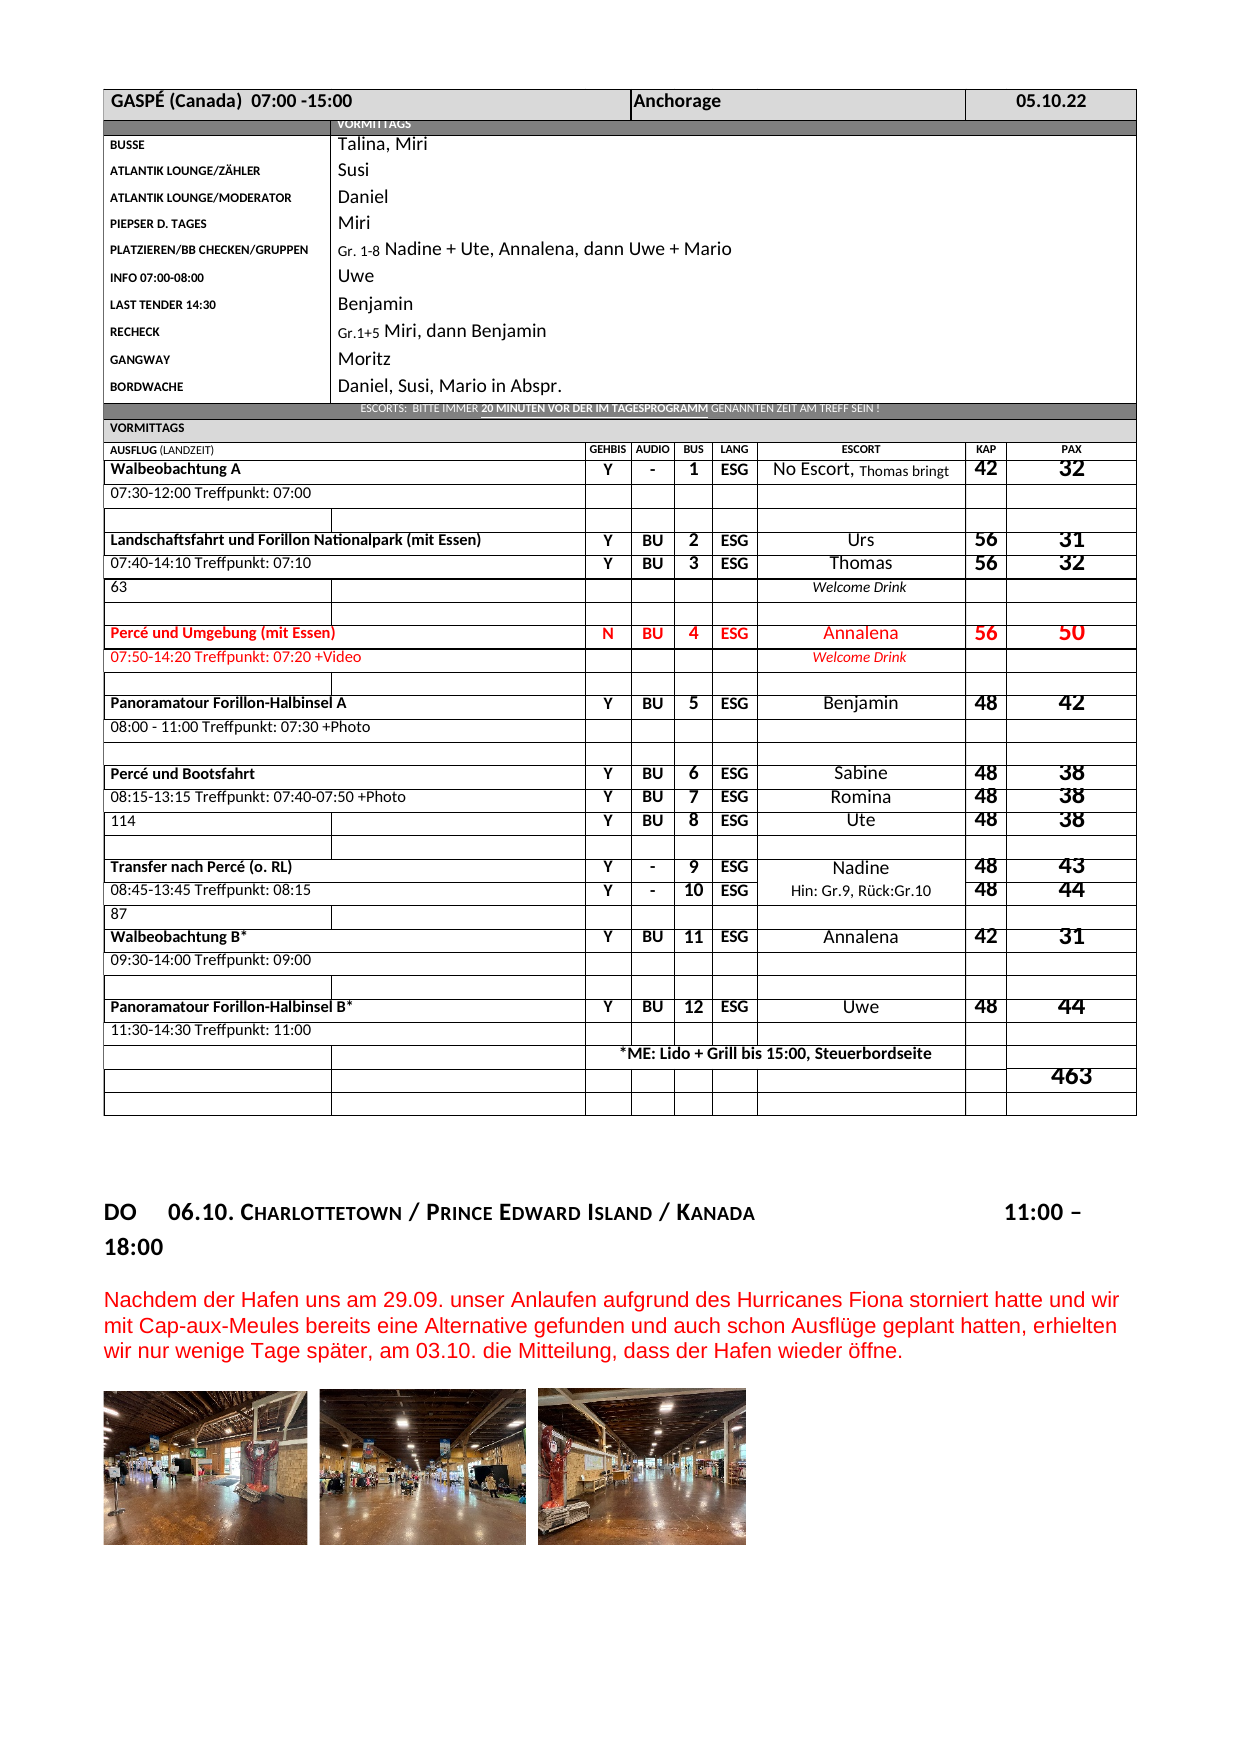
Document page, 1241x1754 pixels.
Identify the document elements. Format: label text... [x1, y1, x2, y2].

text DO 06.10. Charlottetown / Prince Edward Island / Kanada 11:00 – 18:00 [103, 1197, 1137, 1262]
picture [103, 1391, 308, 1545]
text Nachdem der Hafen uns am 29.09. unser Anlaufen aufgrund des Hurricanes Fiona storniert hatte und wir mit Cap-aux-Meules bereits eine Alternative gefunden und auch schon Ausflüge geplant hatten, erhielten wir nur wenige Tage später, am 03.10. die Mitteilung, dass der Hafen wieder öffne. [103, 1287, 1137, 1363]
picture [538, 1388, 746, 1545]
picture [319, 1389, 526, 1545]
